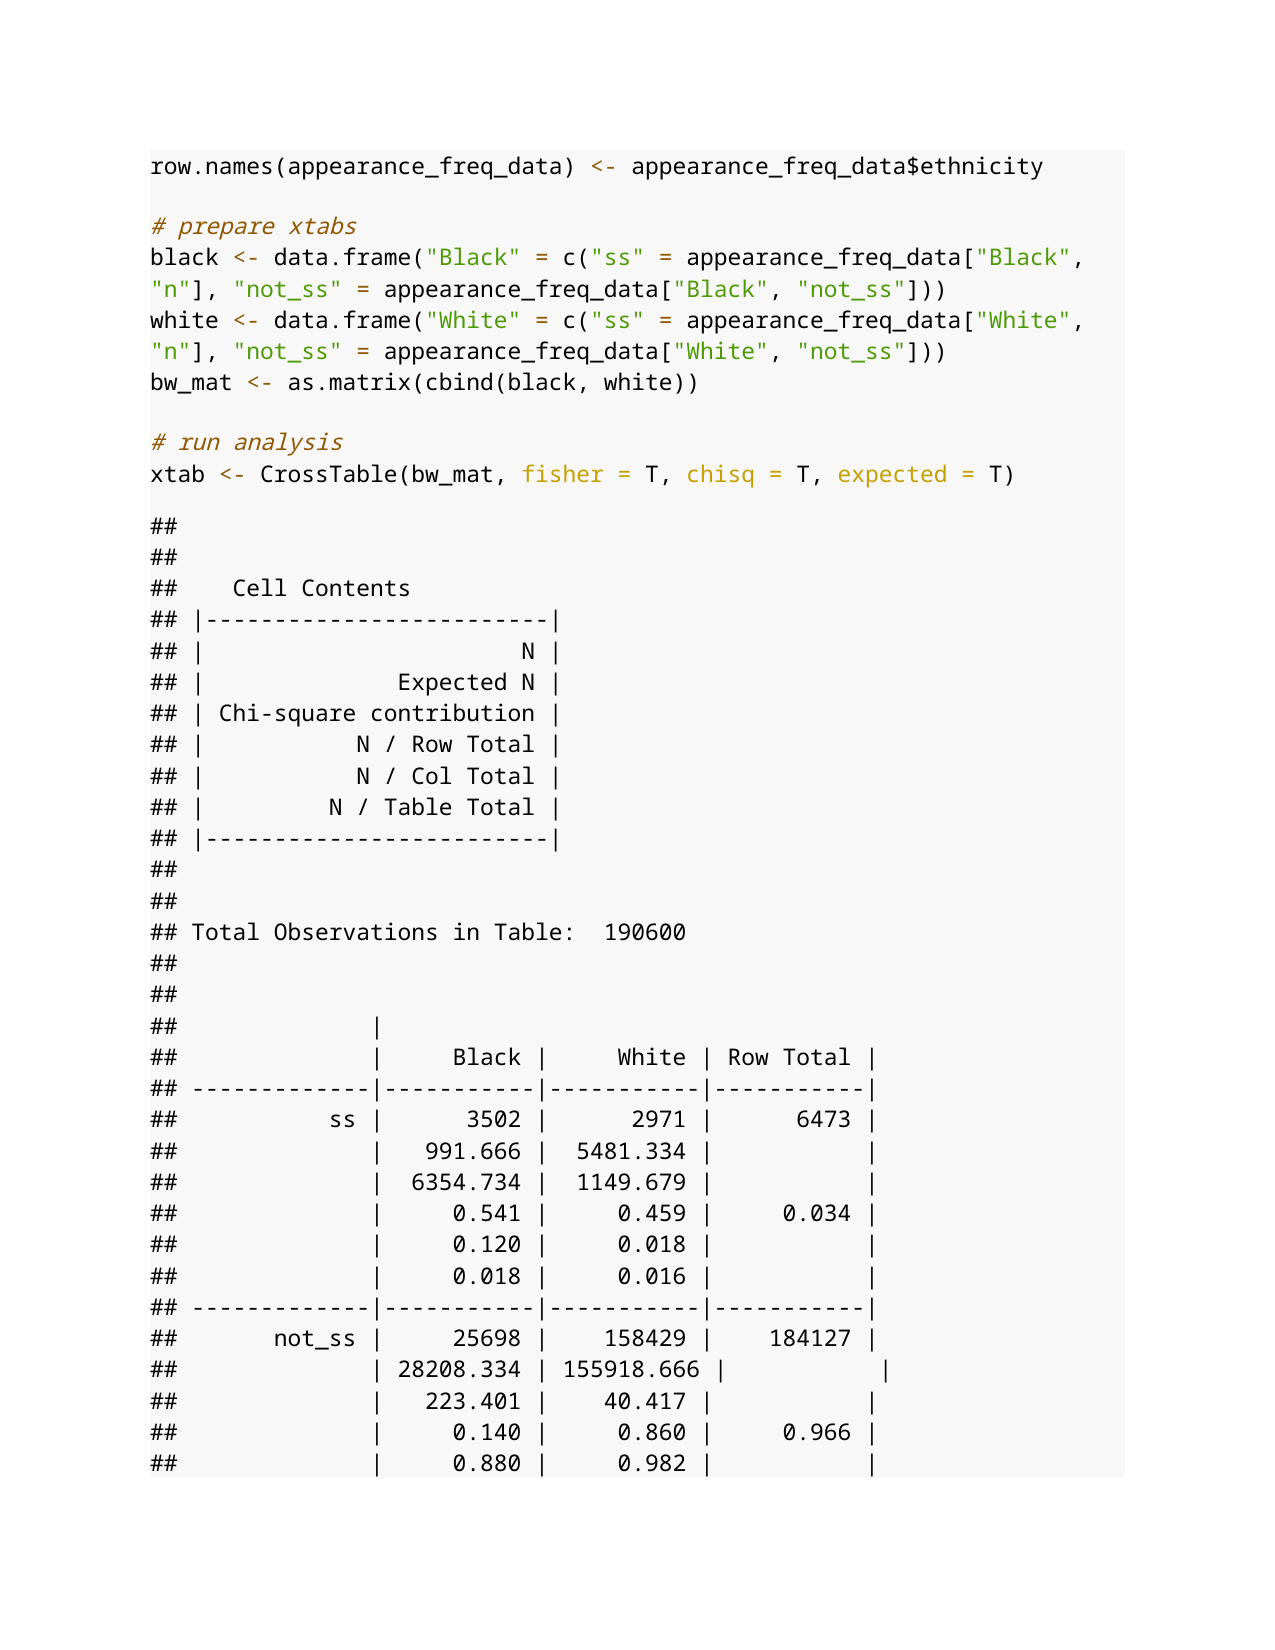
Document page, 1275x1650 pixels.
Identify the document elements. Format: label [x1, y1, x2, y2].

text [150, 509, 1125, 1478]
text [150, 150, 1125, 489]
